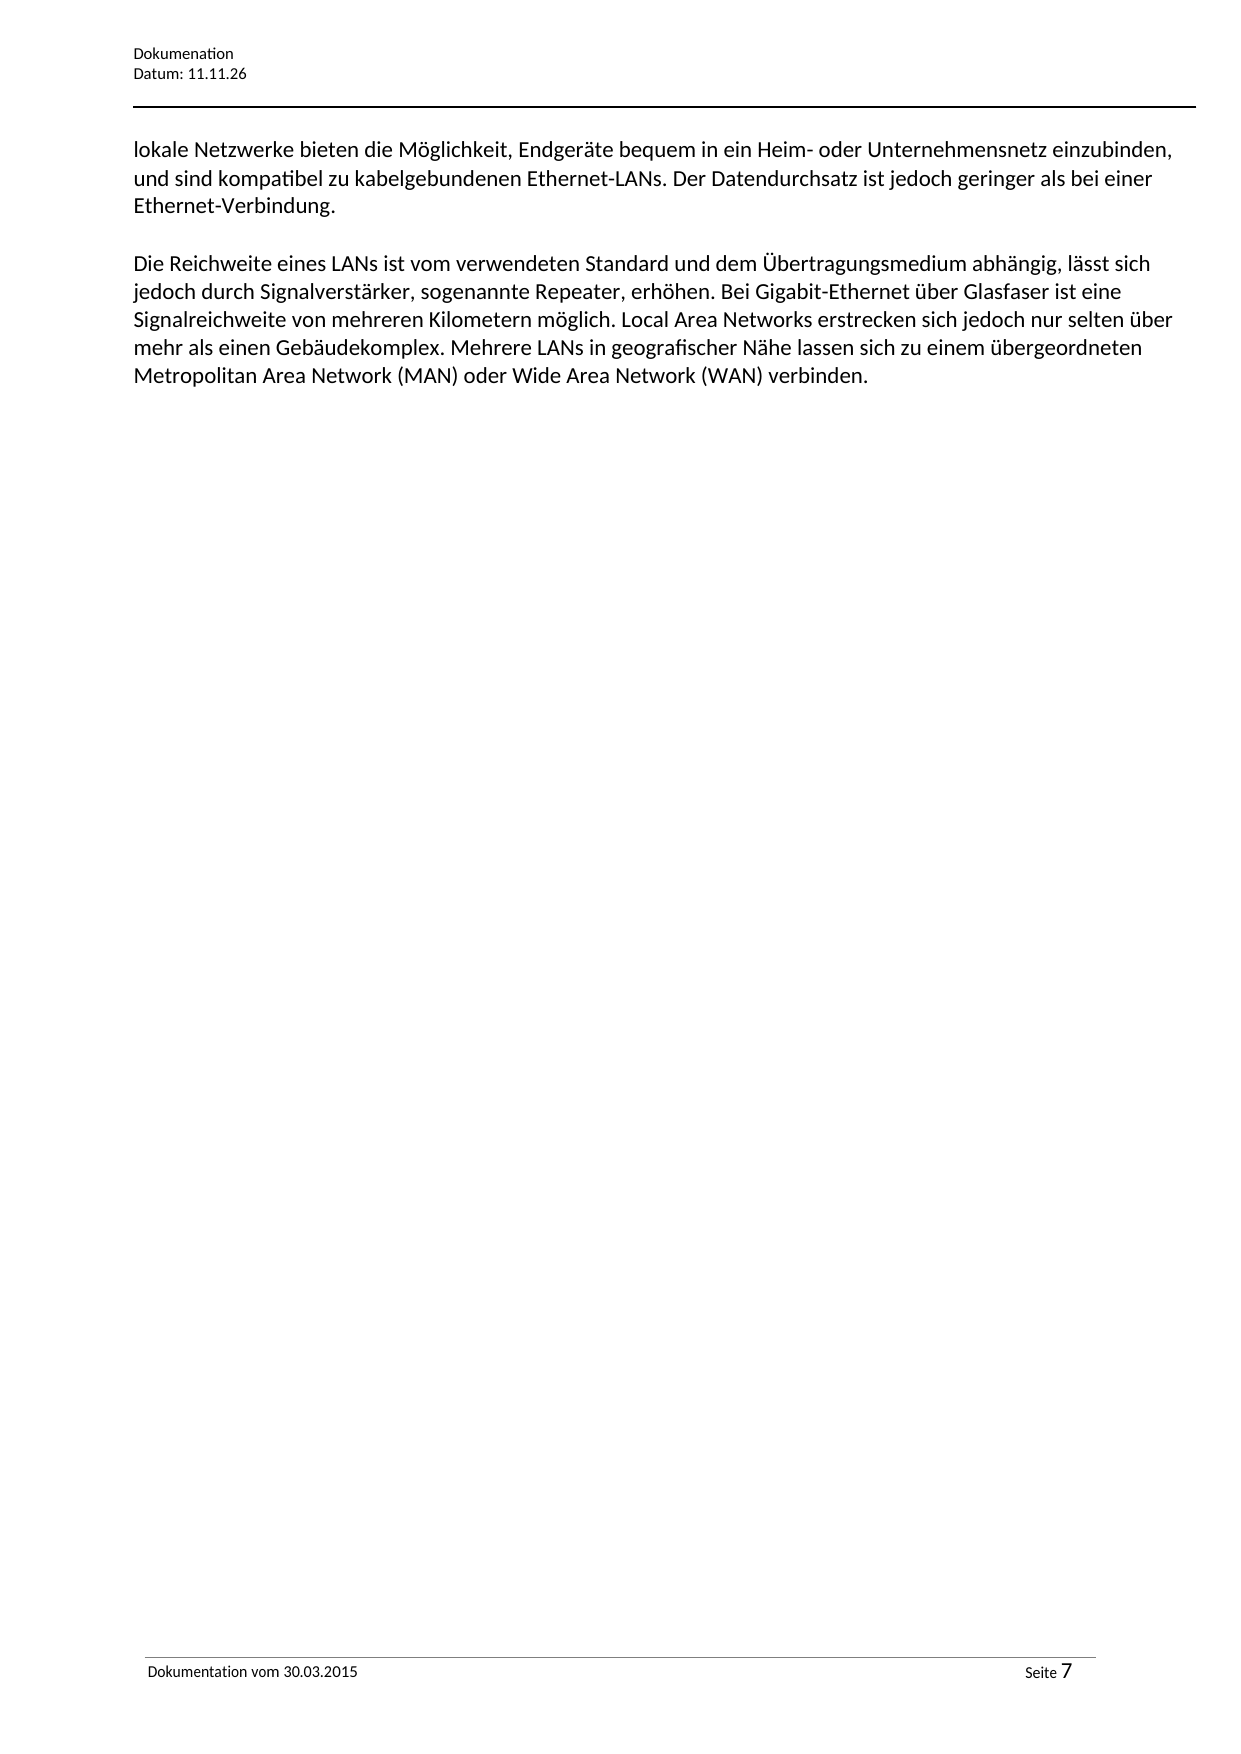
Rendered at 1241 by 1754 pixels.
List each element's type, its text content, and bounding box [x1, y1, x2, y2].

text Die Reichweite eines LANs ist vom verwendeten Standard und dem Übertragungsmedium abhängig, lässt sich jedoch durch Signalverstärker, sogenannte Repeater, erhöhen. Bei Gigabit-Ethernet über Glasfaser ist eine Signalreichweite von mehreren Kilometern möglich. Local Area Networks erstrecken sich jedoch nur selten über mehr als einen Gebäudekomplex. Mehrere LANs in geografischer Nähe lassen sich zu einem übergeordneten Metropolitan Area Network (MAN) oder Wide Area Network (WAN) verbinden. [133, 249, 1196, 389]
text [133, 136, 1196, 220]
